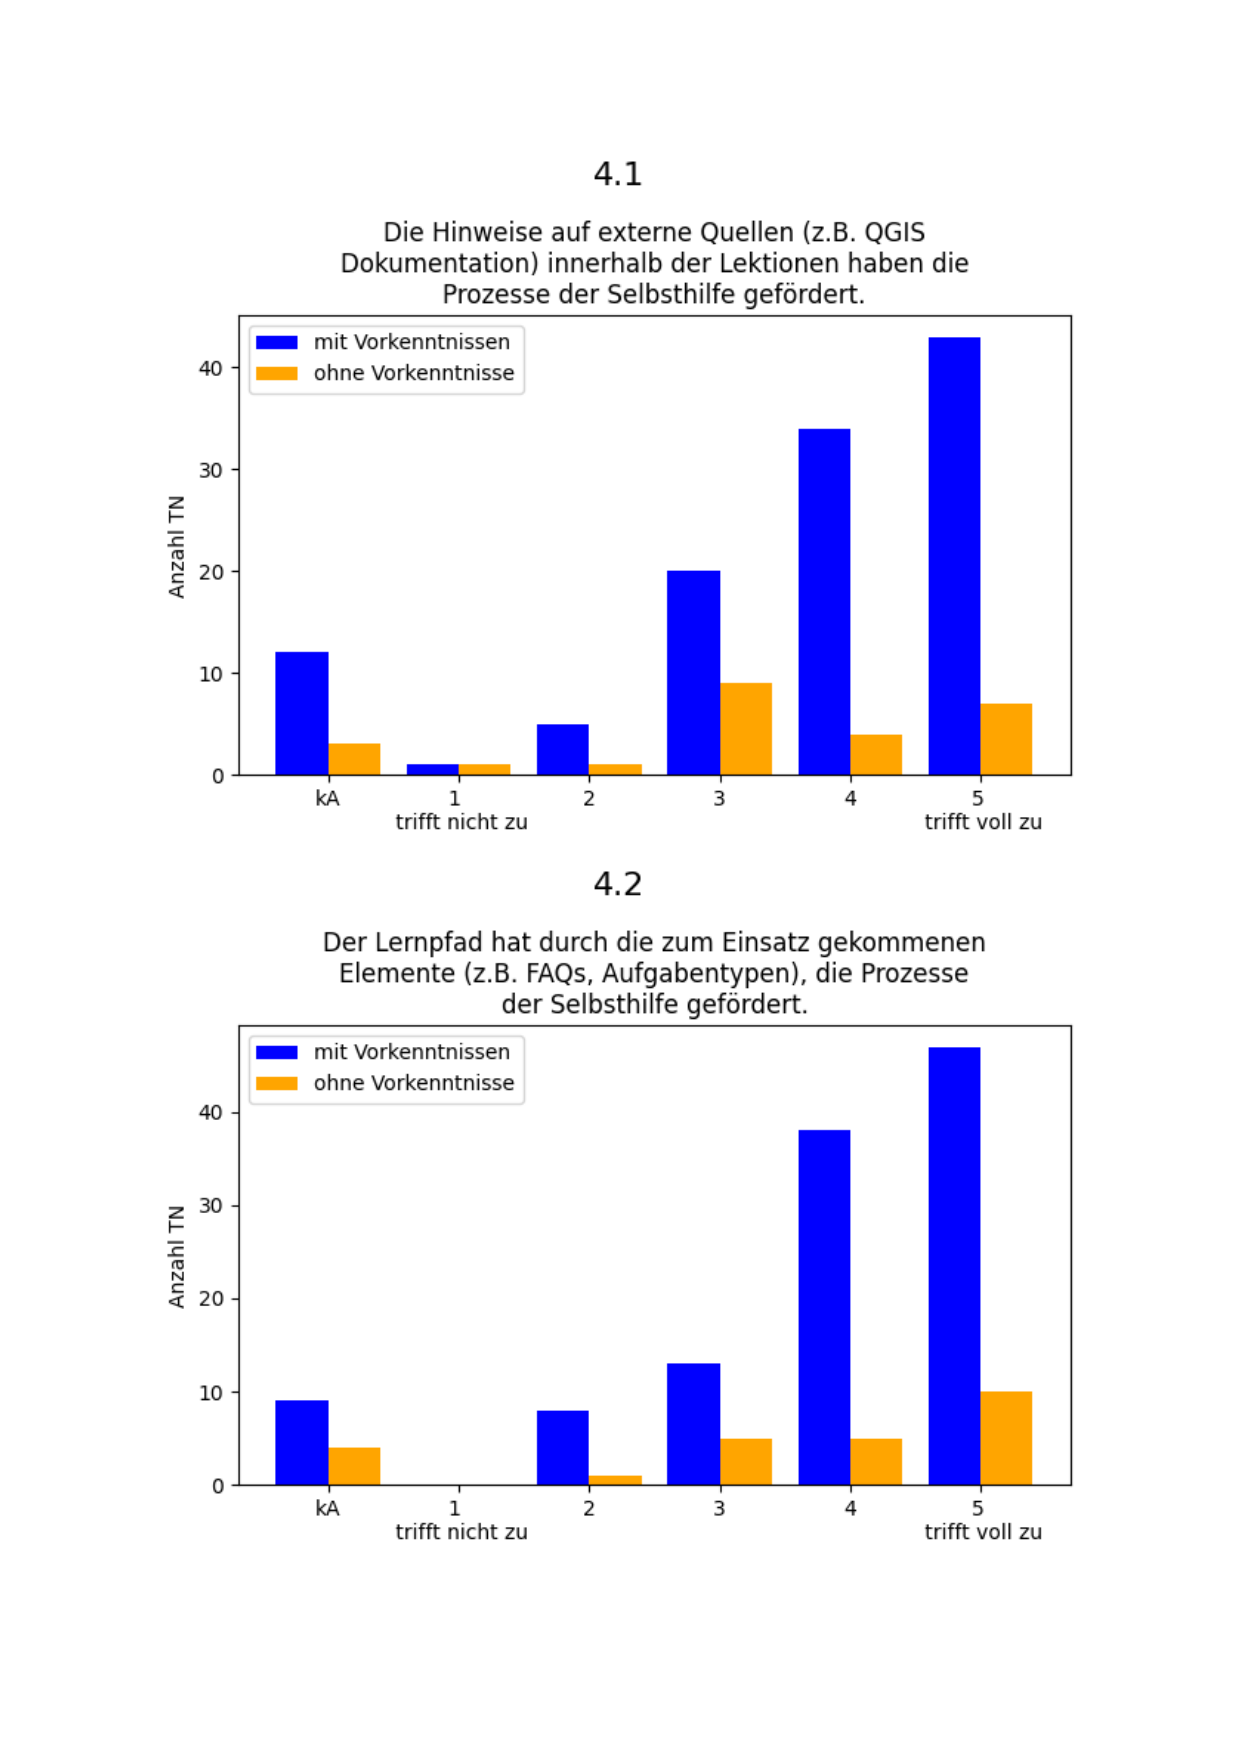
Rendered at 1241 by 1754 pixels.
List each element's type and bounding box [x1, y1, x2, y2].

picture [147, 857, 1093, 1566]
picture [147, 147, 1093, 856]
